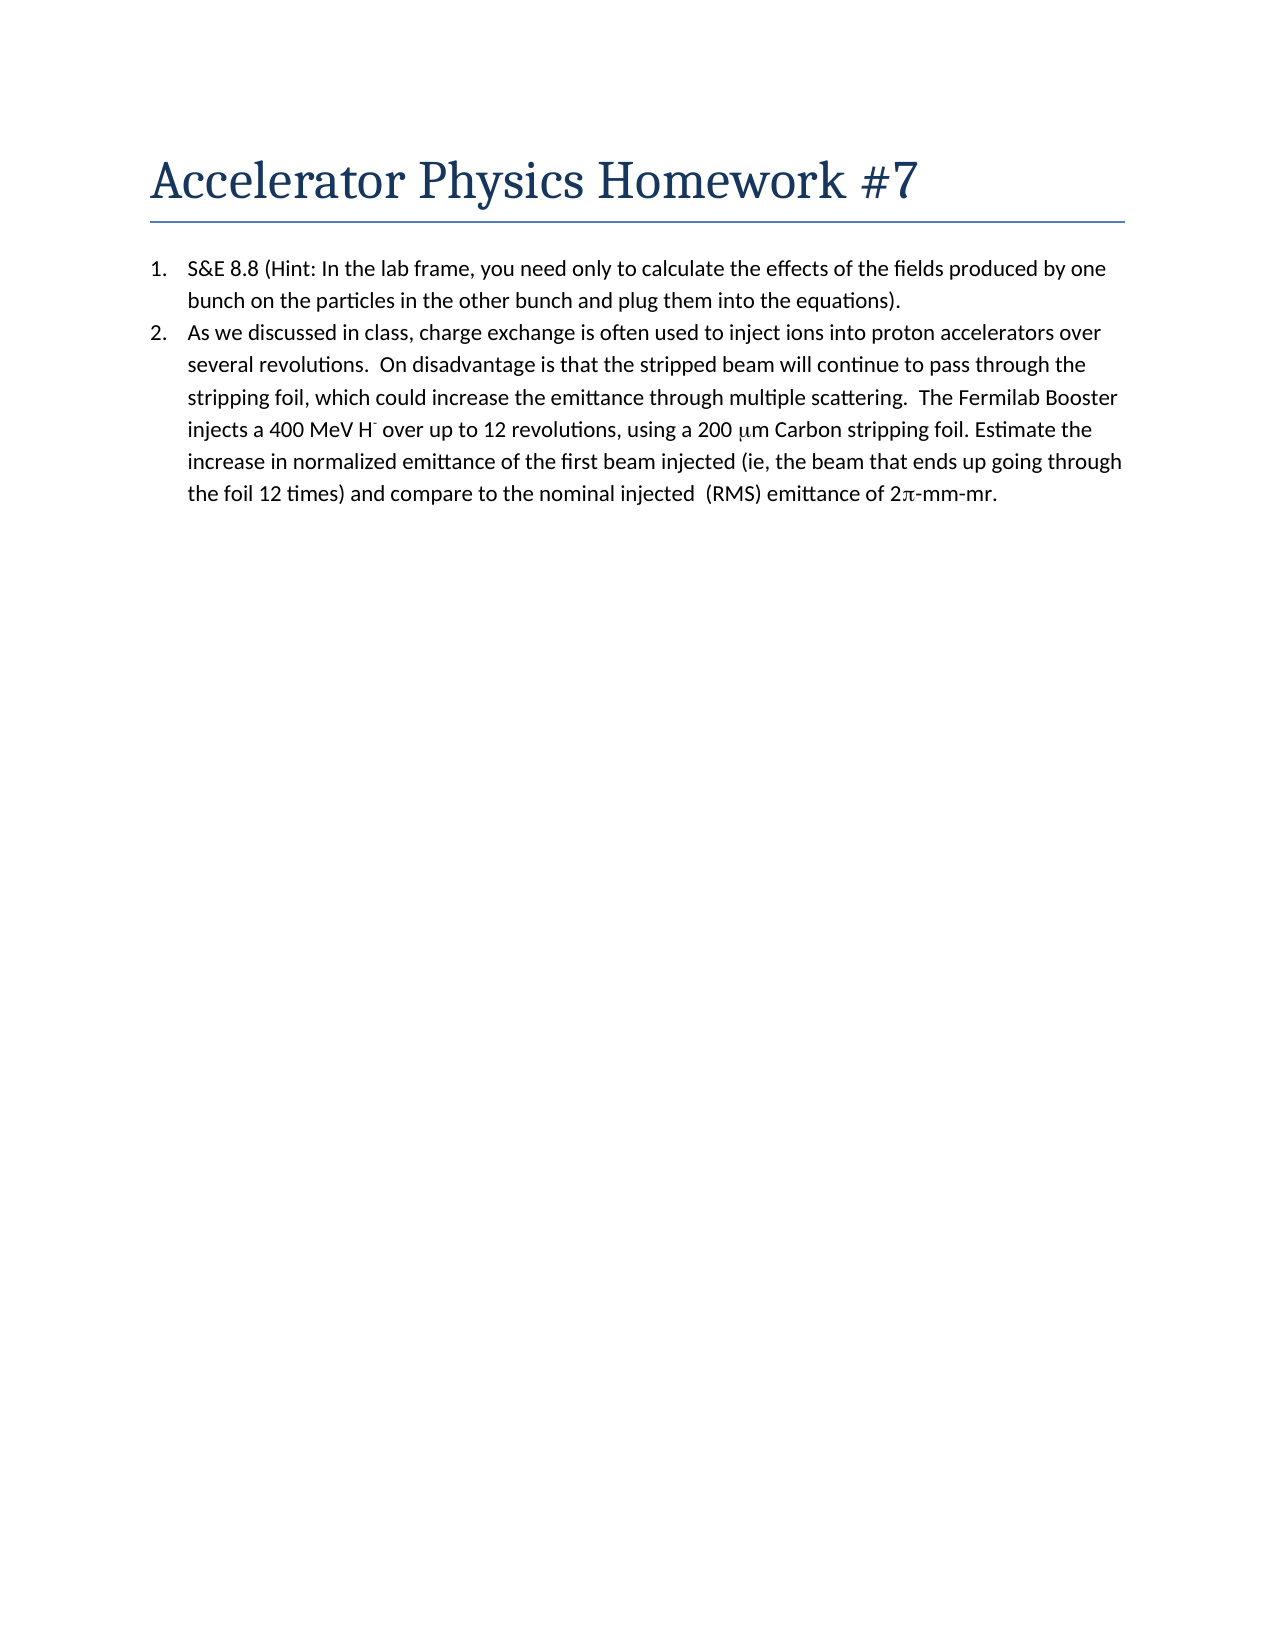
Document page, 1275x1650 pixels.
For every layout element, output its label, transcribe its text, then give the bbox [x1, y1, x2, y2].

list As we discussed in class, charge exchange is often used to inject ions into proton accelerators over several revolutions. On disadvantage is that the stripped beam will continue to pass through the stripping foil, which could increase the emittance through multiple scattering. The Fermilab Booster injects a 400 MeV H- over up to 12 revolutions, using a 200 m Carbon stripping foil. Estimate the increase in normalized emittance of the first beam injected (ie, the beam that ends up going through the foil 12 times) and compare to the nominal injected (RMS) emittance of 2-mm-mr. [150, 318, 1125, 507]
title Accelerator Physics Homework #7 [150, 150, 1125, 221]
list S&E 8.8 (Hint: In the lab frame, you need only to calculate the effects of the fields produced by one bunch on the particles in the other bunch and plug them into the equations). [150, 254, 1125, 314]
